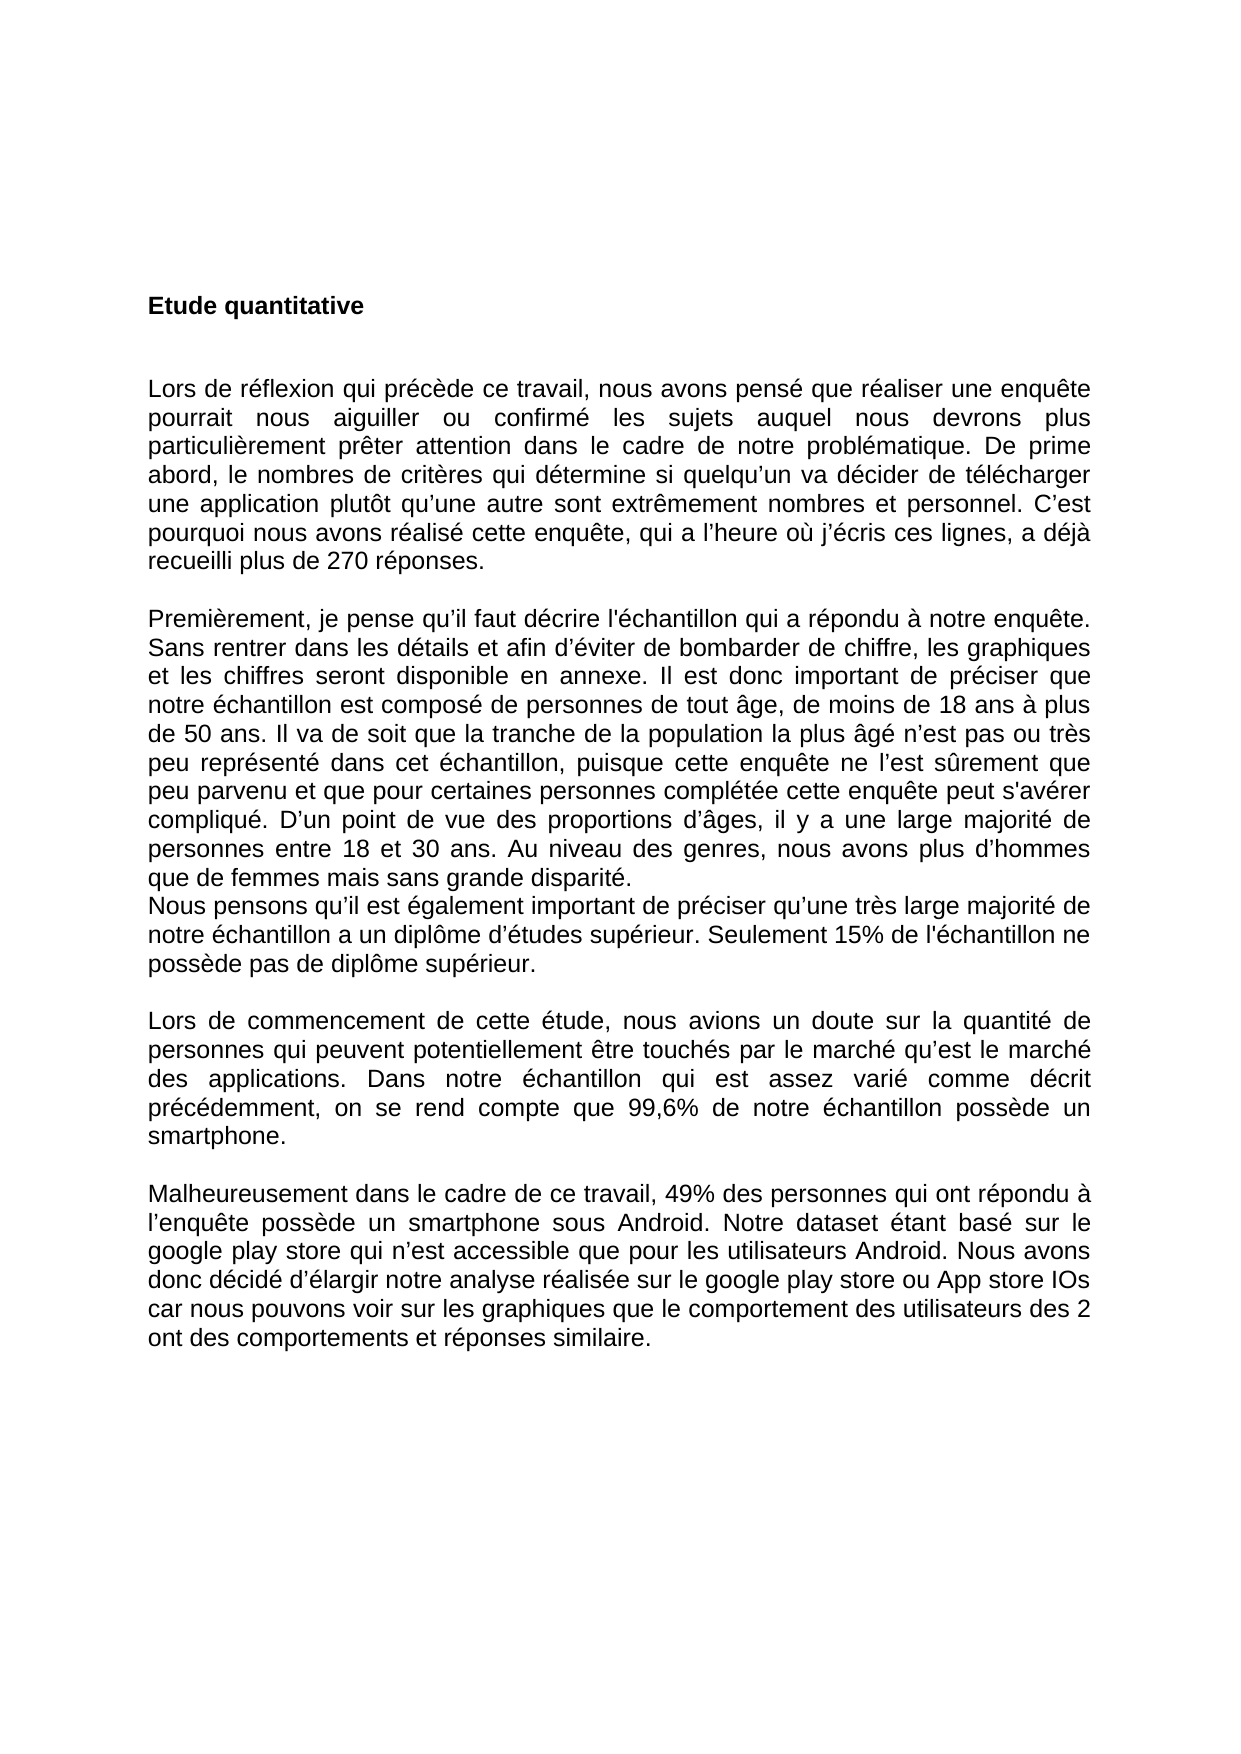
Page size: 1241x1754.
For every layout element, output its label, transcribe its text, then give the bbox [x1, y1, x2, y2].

text Malheureusement dans le cadre de ce travail, 49% des personnes qui ont répondu à l’enquête possède un smartphone sous Android. Notre dataset étant basé sur le google play store qui n’est accessible que pour les utilisateurs Android. Nous avons donc décidé d’élargir notre analyse réalisée sur le google play store ou App store IOs car nous pouvons voir sur les graphiques que le comportement des utilisateurs des 2 ont des comportements et réponses similaire. [148, 1179, 1093, 1351]
text Premièrement, je pense qu’il faut décrire l'échantillon qui a répondu à notre enquête. Sans rentrer dans les détails et afin d’éviter de bombarder de chiffre, les graphiques et les chiffres seront disponible en annexe. Il est donc important de préciser que notre échantillon est composé de personnes de tout âge, de moins de 18 ans à plus de 50 ans. Il va de soit que la tranche de la population la plus âgé n’est pas ou très peu représenté dans cet échantillon, puisque cette enquête ne l’est sûrement que peu parvenu et que pour certaines personnes complétée cette enquête peut s'avérer compliqué. D’un point de vue des proportions d’âges, il y a une large majorité de personnes entre 18 et 30 ans. Au niveau des genres, nous avons plus d’hommes que de femmes mais sans grande disparité. [148, 604, 1093, 891]
text Lors de commencement de cette étude, nous avions un doute sur la quantité de personnes qui peuvent potentiellement être touchés par le marché qu’est le marché des applications. Dans notre échantillon qui est assez varié comme décrit précédemment, on se rend compte que 99,6% de notre échantillon possède un smartphone. [148, 1006, 1093, 1150]
text Etude quantitative [148, 148, 1093, 320]
text Lors de réflexion qui précède ce travail, nous avons pensé que réaliser une enquête pourrait nous aiguiller ou confirmé les sujets auquel nous devrons plus particulièrement prêter attention dans le cadre de notre problématique. De prime abord, le nombres de critères qui détermine si quelqu’un va décider de télécharger une application plutôt qu’une autre sont extrêmement nombres et personnel. C’est pourquoi nous avons réalisé cette enquête, qui a l’heure où j’écris ces lignes, a déjà recueilli plus de 270 réponses. [148, 374, 1093, 575]
text Nous pensons qu’il est également important de préciser qu’une très large majorité de notre échantillon a un diplôme d’études supérieur. Seulement 15% de l'échantillon ne possède pas de diplôme supérieur. [148, 891, 1093, 978]
